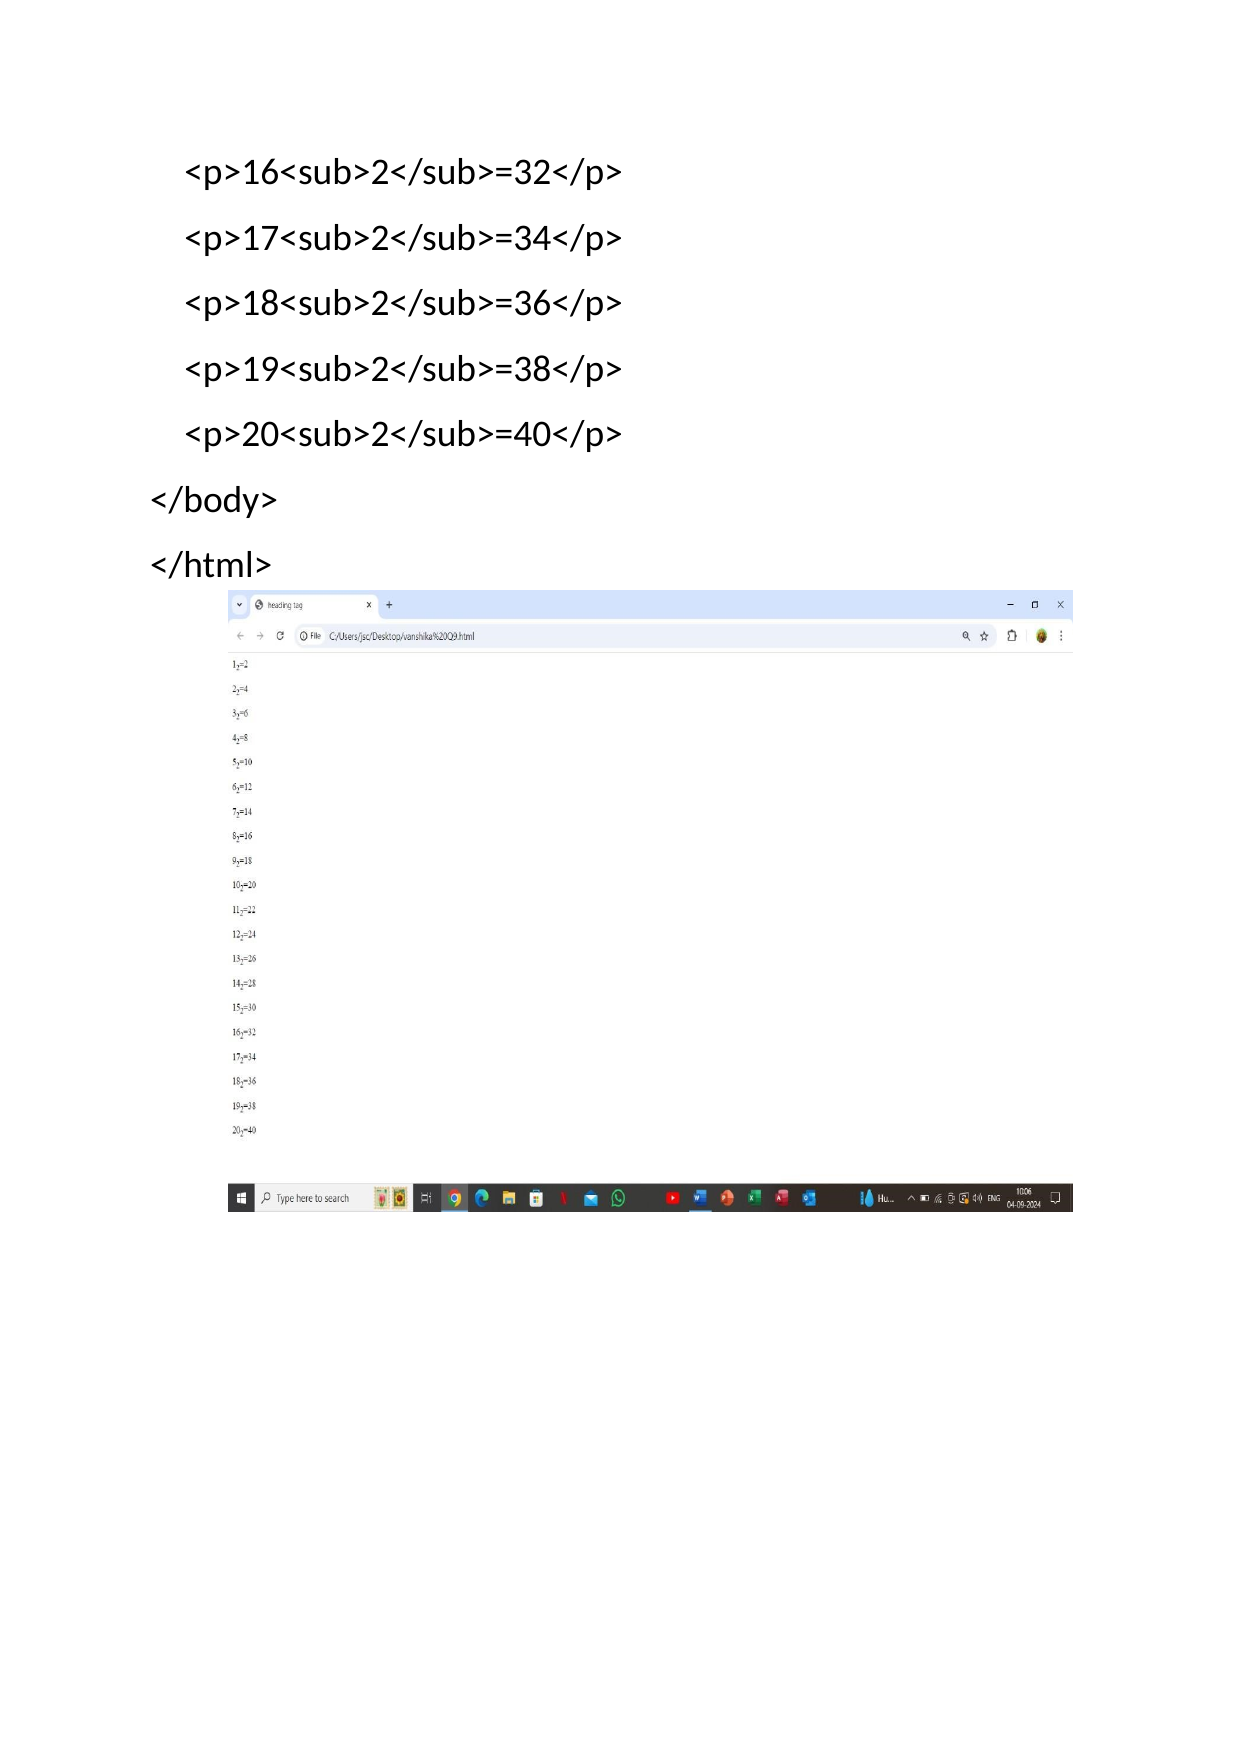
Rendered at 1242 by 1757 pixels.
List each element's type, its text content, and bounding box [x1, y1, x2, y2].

text </body> [150, 476, 1217, 521]
text </html> [150, 541, 1217, 587]
text <p>16<sub>2</sub>=32</p> [184, 148, 1217, 194]
picture [228, 590, 1073, 1212]
text <p>17<sub>2</sub>=34</p> [184, 213, 1217, 259]
text <p>20<sub>2</sub>=40</p> [184, 410, 1217, 456]
text <p>19<sub>2</sub>=38</p> [184, 344, 1217, 390]
text <p>18<sub>2</sub>=36</p> [184, 279, 1217, 325]
